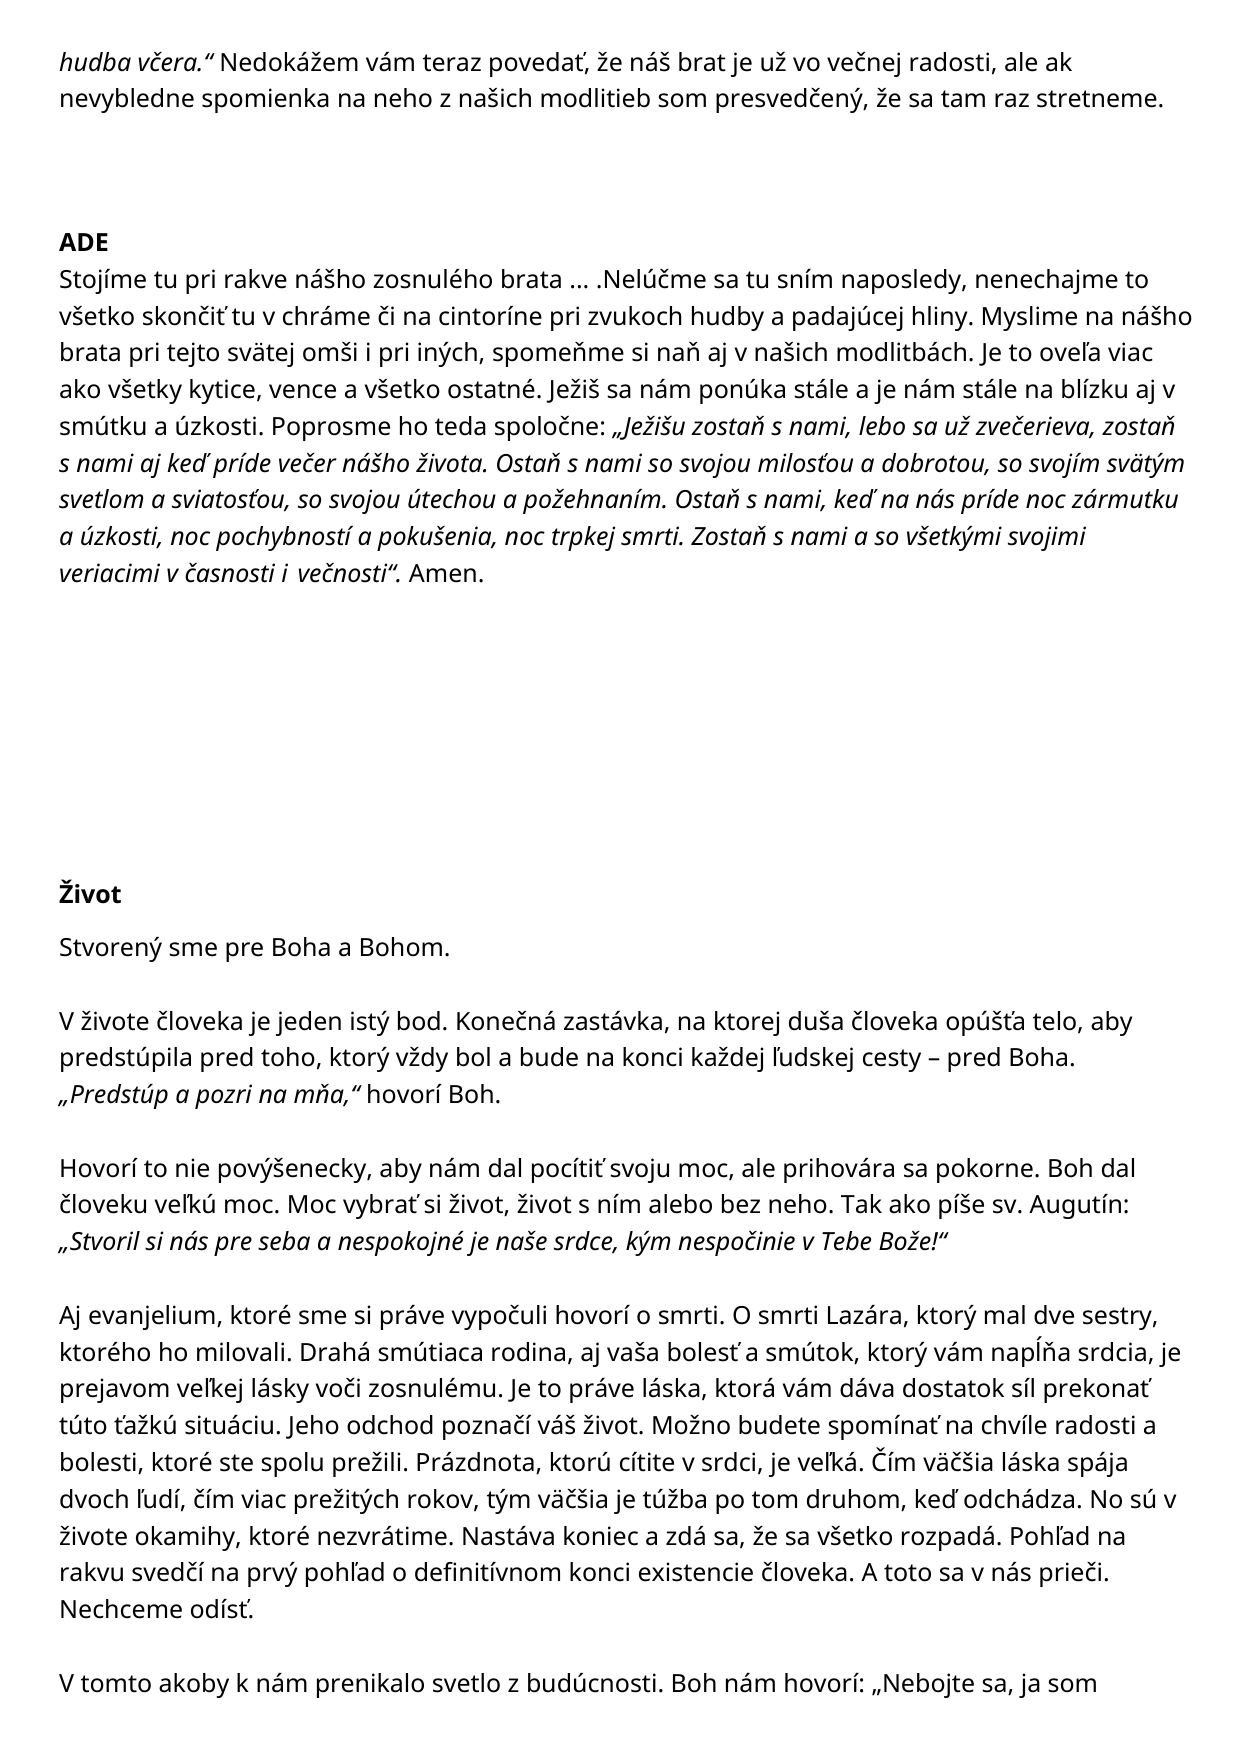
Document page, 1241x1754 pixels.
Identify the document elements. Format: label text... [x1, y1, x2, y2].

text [59, 44, 1196, 115]
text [59, 930, 1196, 1699]
text Život [59, 876, 1196, 910]
text ADE Stojíme tu pri rakve nášho zosnulého brata ... .Nelúčme sa tu sním naposledy, nenechajme to všetko skončiť tu v chráme či na cintoríne pri zvukoch hudby a padajúcej hliny. Myslime na nášho brata pri tejto svätej omši i pri iných, spomeňme si naň aj v našich modlitbách. Je to oveľa viac ako všetky kytice, vence a všetko ostatné. Ježiš sa nám ponúka stále a je nám stále na blízku aj v smútku a úzkosti. Poprosme ho teda spoločne: „Ježišu zostaň s nami, lebo sa už zvečerieva, zostaň s nami aj keď príde večer nášho života. Ostaň s nami so svojou milosťou a dobrotou, so svojím svätým svetlom a sviatosťou, so svojou útechou a požehnaním. Ostaň s nami, keď na nás príde noc zármutku a úzkosti, noc pochybností a pokušenia, noc trpkej smrti. Zostaň s nami a so všetkými svojimi veriacimi v časnosti i večnosti“. Amen. [59, 188, 1196, 590]
